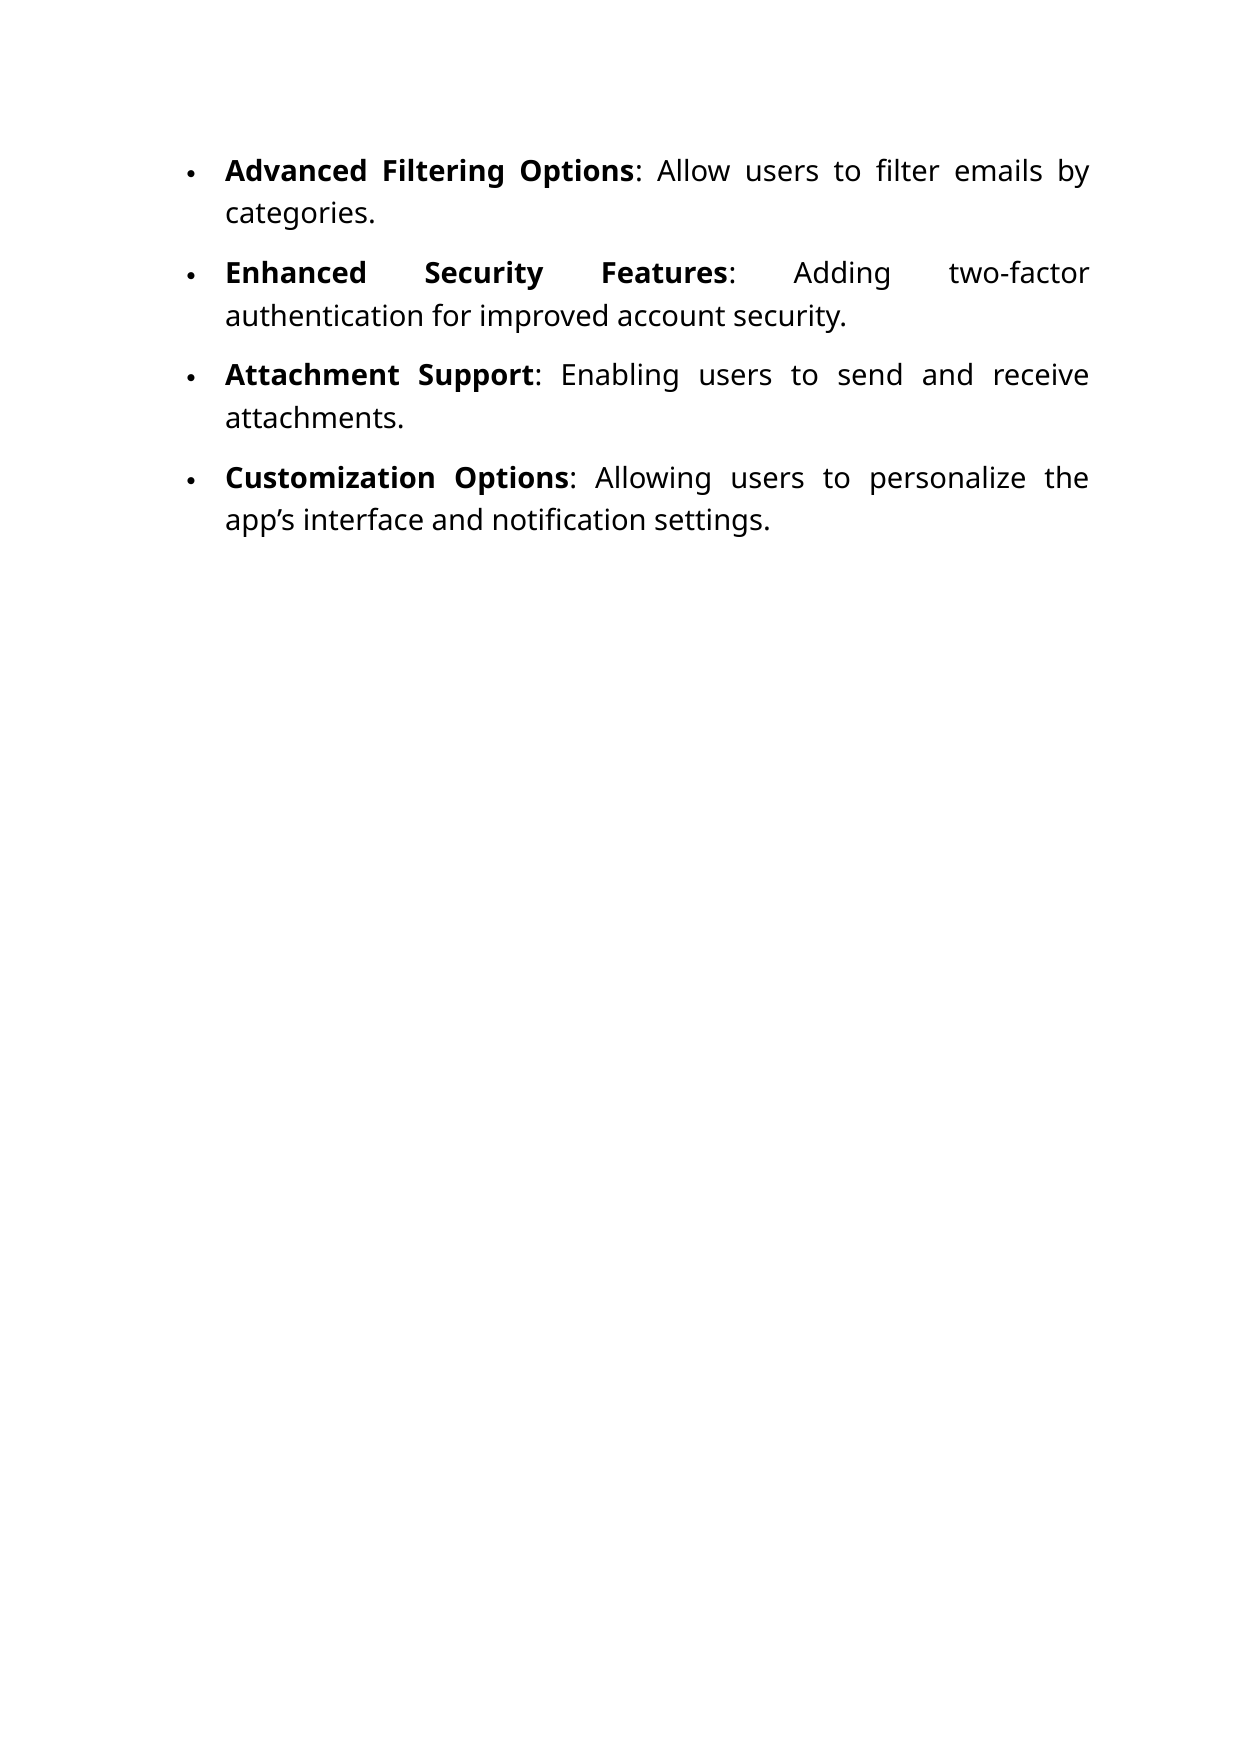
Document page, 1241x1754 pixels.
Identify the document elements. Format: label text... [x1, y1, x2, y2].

list Customization Options: Allowing users to personalize the app’s interface and notification settings. [187, 457, 1090, 539]
list Advanced Filtering Options: Allow users to filter emails by categories. [187, 150, 1090, 232]
list Enhanced Security Features: Adding two-factor authentication for improved account security. [187, 252, 1090, 335]
list Attachment Support: Enabling users to send and receive attachments. [187, 354, 1090, 437]
